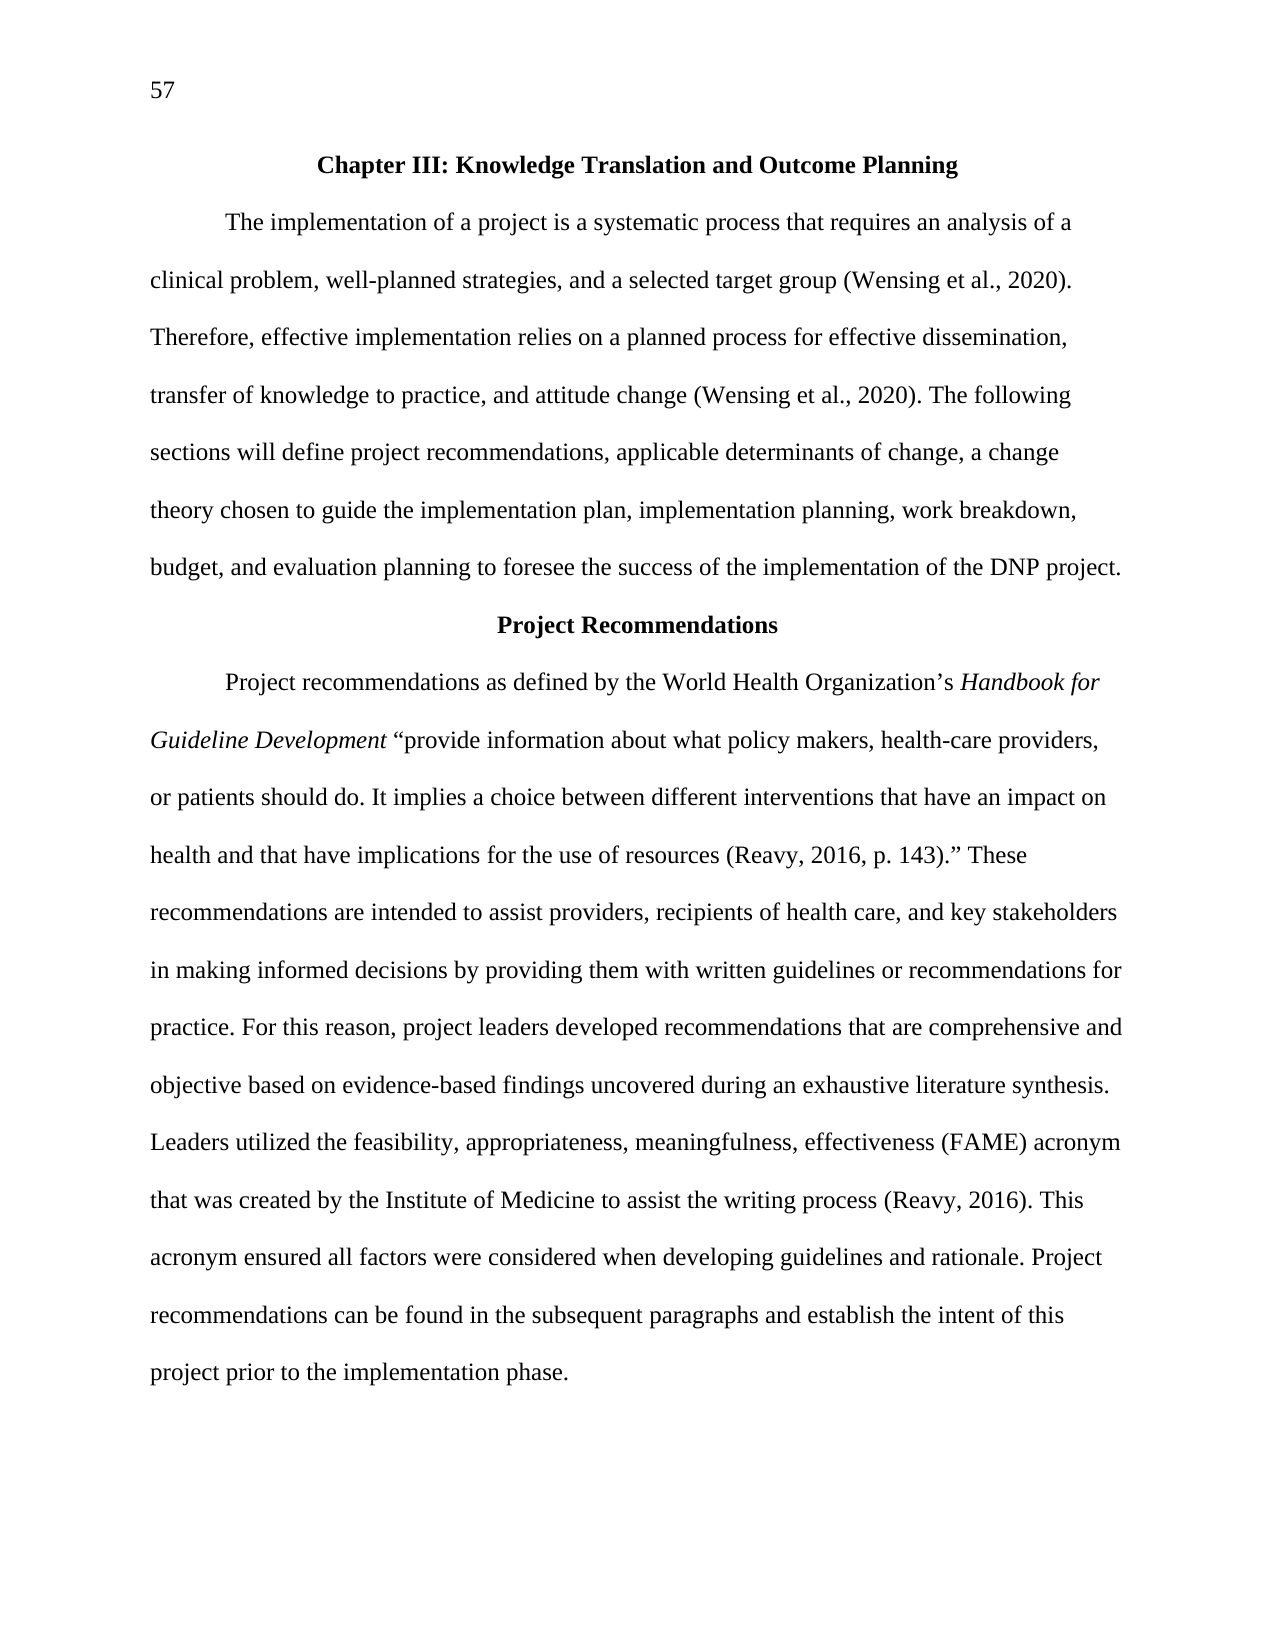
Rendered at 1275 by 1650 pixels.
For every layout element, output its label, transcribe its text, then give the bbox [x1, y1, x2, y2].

text The implementation of a project is a systematic process that requires an analysis of a clinical problem, well-planned strategies, and a selected target group (Wensing et al., 2020). Therefore, effective implementation relies on a planned process for effective dissemination, transfer of knowledge to practice, and attitude change (Wensing et al., 2020). The following sections will define project recommendations, applicable determinants of change, a change theory chosen to guide the implementation plan, implementation planning, work breakdown, budget, and evaluation planning to foresee the success of the implementation of the DNP project. [150, 207, 1125, 581]
subtitle Chapter III: Knowledge Translation and Outcome Planning [150, 150, 1125, 179]
subtitle Project Recommendations [150, 610, 1125, 639]
text Project recommendations as defined by the World Health Organization’s Handbook for Guideline Development “provide information about what policy makers, health-care providers, or patients should do. It implies a choice between different interventions that have an impact on health and that have implications for the use of resources (Reavy, 2016, p. 143).” These recommendations are intended to assist providers, recipients of health care, and key stakeholders in making informed decisions by providing them with written guidelines or recommendations for practice. For this reason, project leaders developed recommendations that are comprehensive and objective based on evidence-based findings uncovered during an exhaustive literature synthesis. Leaders utilized the feasibility, appropriateness, meaningfulness, effectiveness (FAME) acronym that was created by the Institute of Medicine to assist the writing process (Reavy, 2016). This acronym ensured all factors were considered when developing guidelines and rationale. Project recommendations can be found in the subsequent paragraphs and establish the intent of this project prior to the implementation phase. [150, 667, 1125, 1386]
